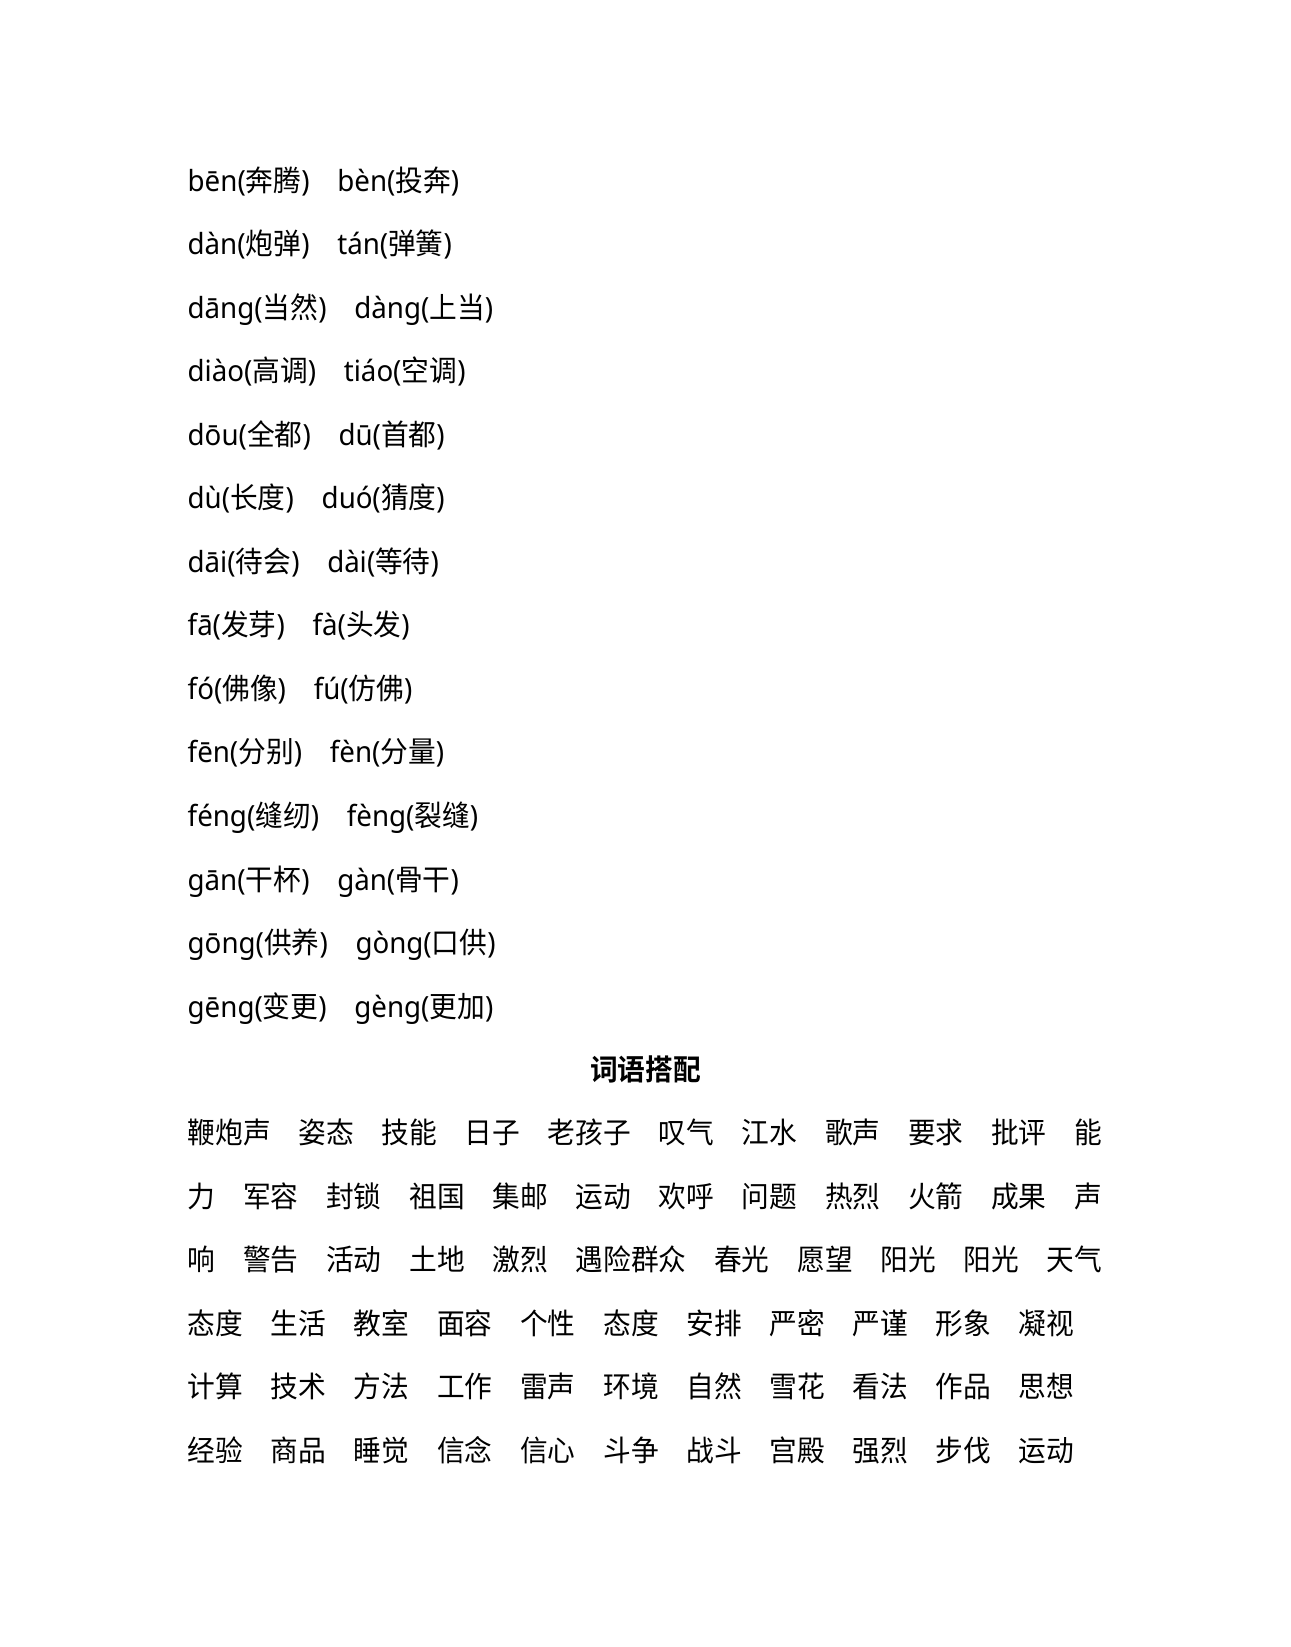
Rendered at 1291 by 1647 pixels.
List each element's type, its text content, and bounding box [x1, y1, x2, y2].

text fēn(分别) fèn(分量) [187, 729, 1103, 771]
text dāng(当然) dàng(上当) [187, 284, 1103, 327]
text dù(长度) duó(猜度) [187, 475, 1103, 517]
text diào(高调) tiáo(空调) [187, 348, 1103, 390]
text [187, 1110, 1103, 1469]
text dàn(炮弹) tán(弹簧) [187, 221, 1103, 263]
text 词语搭配 [187, 1047, 1103, 1089]
text féng(缝纫) fèng(裂缝) [187, 792, 1103, 835]
text dāi(待会) dài(等待) [187, 538, 1103, 581]
text gēng(变更) gèng(更加) [187, 983, 1103, 1026]
text gōng(供养) gòng(口供) [187, 919, 1103, 962]
text dōu(全都) dū(首都) [187, 411, 1103, 454]
text gān(干杯) gàn(骨干) [187, 856, 1103, 898]
text fó(佛像) fú(仿佛) [187, 665, 1103, 708]
text bēn(奔腾) bèn(投奔) [187, 157, 1103, 199]
text fā(发芽) fà(头发) [187, 602, 1103, 644]
